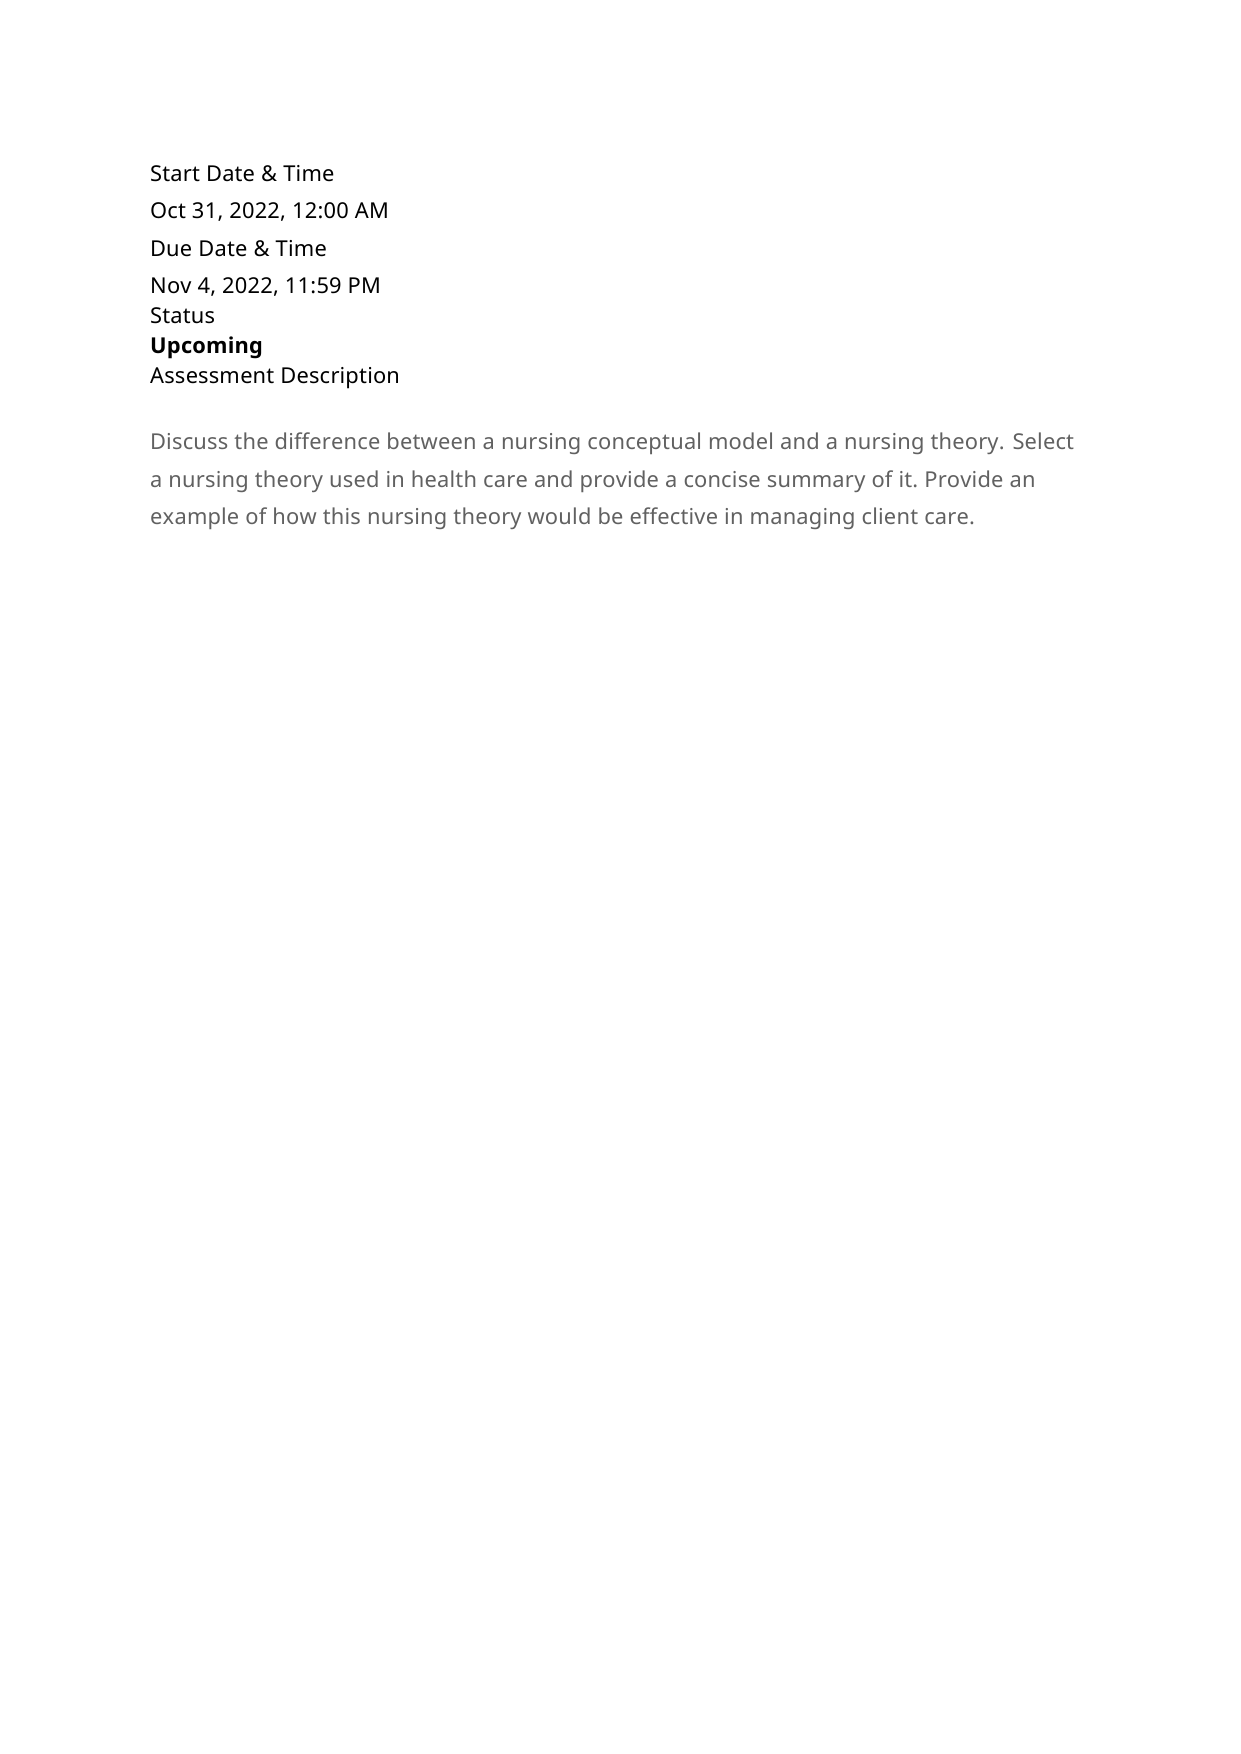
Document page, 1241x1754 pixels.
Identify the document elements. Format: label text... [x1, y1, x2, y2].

text Status [150, 300, 1090, 330]
text Upcoming [150, 330, 1090, 359]
text Assessment Description [150, 359, 1090, 389]
text Oct 31, 2022, 12:00 AM [150, 187, 1090, 225]
text Nov 4, 2022, 11:59 PM [150, 262, 1090, 300]
text Start Date & Time [150, 150, 1090, 187]
text Discuss the difference between a nursing conceptual model and a nursing theory. Select a nursing theory used in health care and provide a concise summary of it. Provide an example of how this nursing theory would be effective in managing client care. [150, 418, 1090, 531]
text Due Date & Time [150, 225, 1090, 262]
